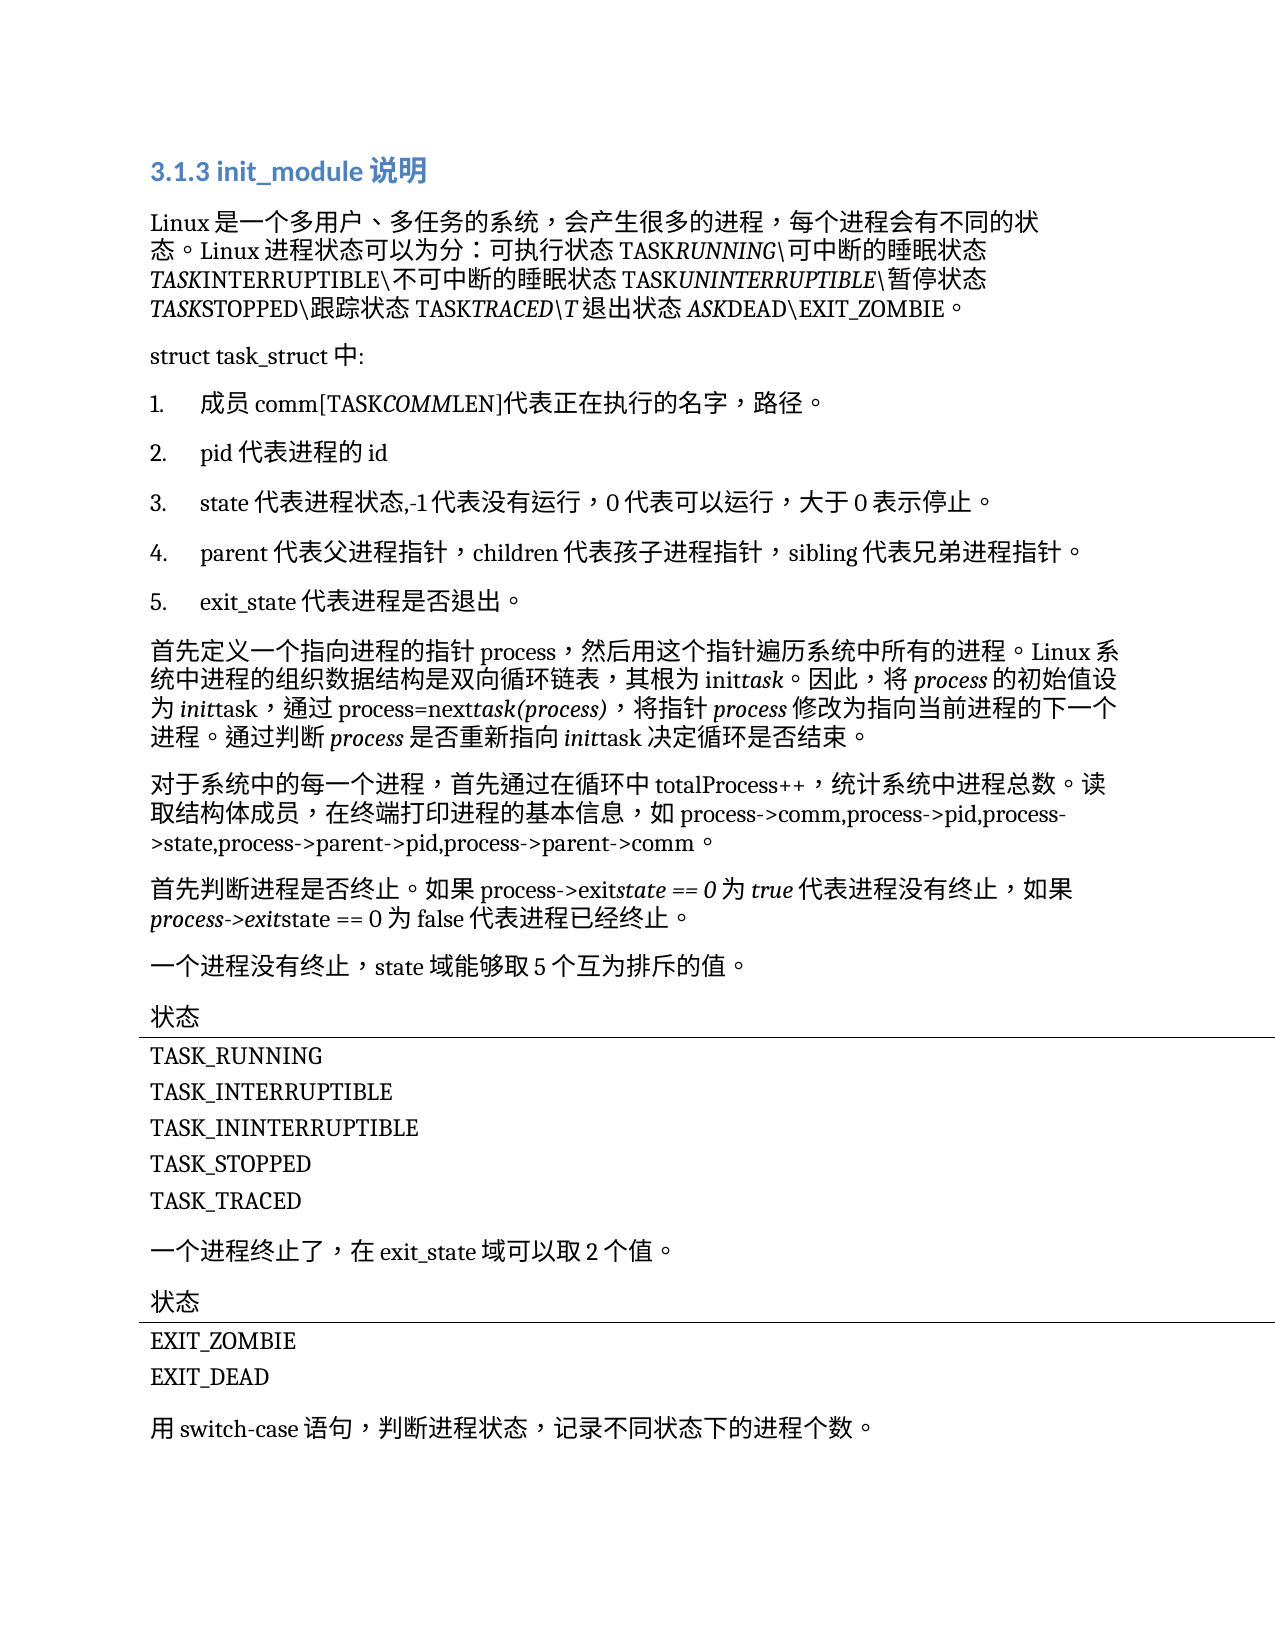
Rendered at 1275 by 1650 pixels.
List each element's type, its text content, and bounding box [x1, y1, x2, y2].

list exit_state代表进程是否退出。 [150, 588, 1125, 617]
text 一个进程终止了，在exit_state域可以取2个值。 [150, 1238, 1125, 1267]
text 对于系统中的每一个进程，首先通过在循环中totalProcess++，统计系统中进程总数。读取结构体成员，在终端打印进程的基本信息，如process->comm,process->pid,process->state,process->parent->pid,process->parent->comm。 [150, 771, 1125, 858]
list pid代表进程的id [150, 439, 1125, 468]
list 成员comm[TASKCOMMLEN]代表正在执行的名字，路径。 [150, 390, 1125, 418]
text 首先判断进程是否终止。如果process->exitstate == 0为true代表进程没有终止，如果process->exitstate == 0为false代表进程已经终止。 [150, 876, 1125, 934]
text 一个进程没有终止，state域能够取5个互为排斥的值。 [150, 953, 1125, 981]
table_cell TASK_STOPPED [139, 1147, 1275, 1183]
table_cell TASK_INTERRUPTIBLE [139, 1074, 1275, 1110]
table_cell TASK_TRACED [139, 1183, 1275, 1219]
text struct task_struct中: [150, 342, 1125, 371]
list state代表进程状态,-1代表没有运行，0代表可以运行，大于0表示停止。 [150, 489, 1125, 518]
table_header 状态 [139, 1000, 1275, 1036]
text 首先定义一个指向进程的指针process，然后用这个指针遍历系统中所有的进程。Linux系统中进程的组织数据结构是双向循环链表，其根为inittask。因此，将process的初始值设为inittask，通过process=nexttask(process)，将指针process修改为指向当前进程的下一个进程。通过判断process是否重新指向inittask决定循环是否结束。 [150, 638, 1125, 753]
table_cell TASK_ININTERRUPTIBLE [139, 1110, 1275, 1147]
subtitle 3.1.3 init_module说明 [150, 150, 1125, 190]
table_header 状态 [139, 1285, 1275, 1322]
text Linux是一个多用户、多任务的系统，会产生很多的进程，每个进程会有不同的状态。Linux进程状态可以为分：可执行状态TASKRUNNING\可中断的睡眠状态TASKINTERRUPTIBLE\不可中断的睡眠状态TASKUNINTERRUPTIBLE\暂停状态TASKSTOPPED\跟踪状态TASKTRACED\T退出状态ASKDEAD\EXIT_ZOMBIE。 [150, 208, 1125, 323]
table_cell EXIT_ZOMBIE [139, 1323, 1275, 1359]
list parent代表父进程指针，children代表孩子进程指针，sibling代表兄弟进程指针。 [150, 538, 1125, 567]
table_cell EXIT_DEAD [139, 1360, 1275, 1396]
table_cell TASK_RUNNING [139, 1038, 1275, 1074]
text 用switch-case语句，判断进程状态，记录不同状态下的进程个数。 [150, 1414, 1125, 1443]
